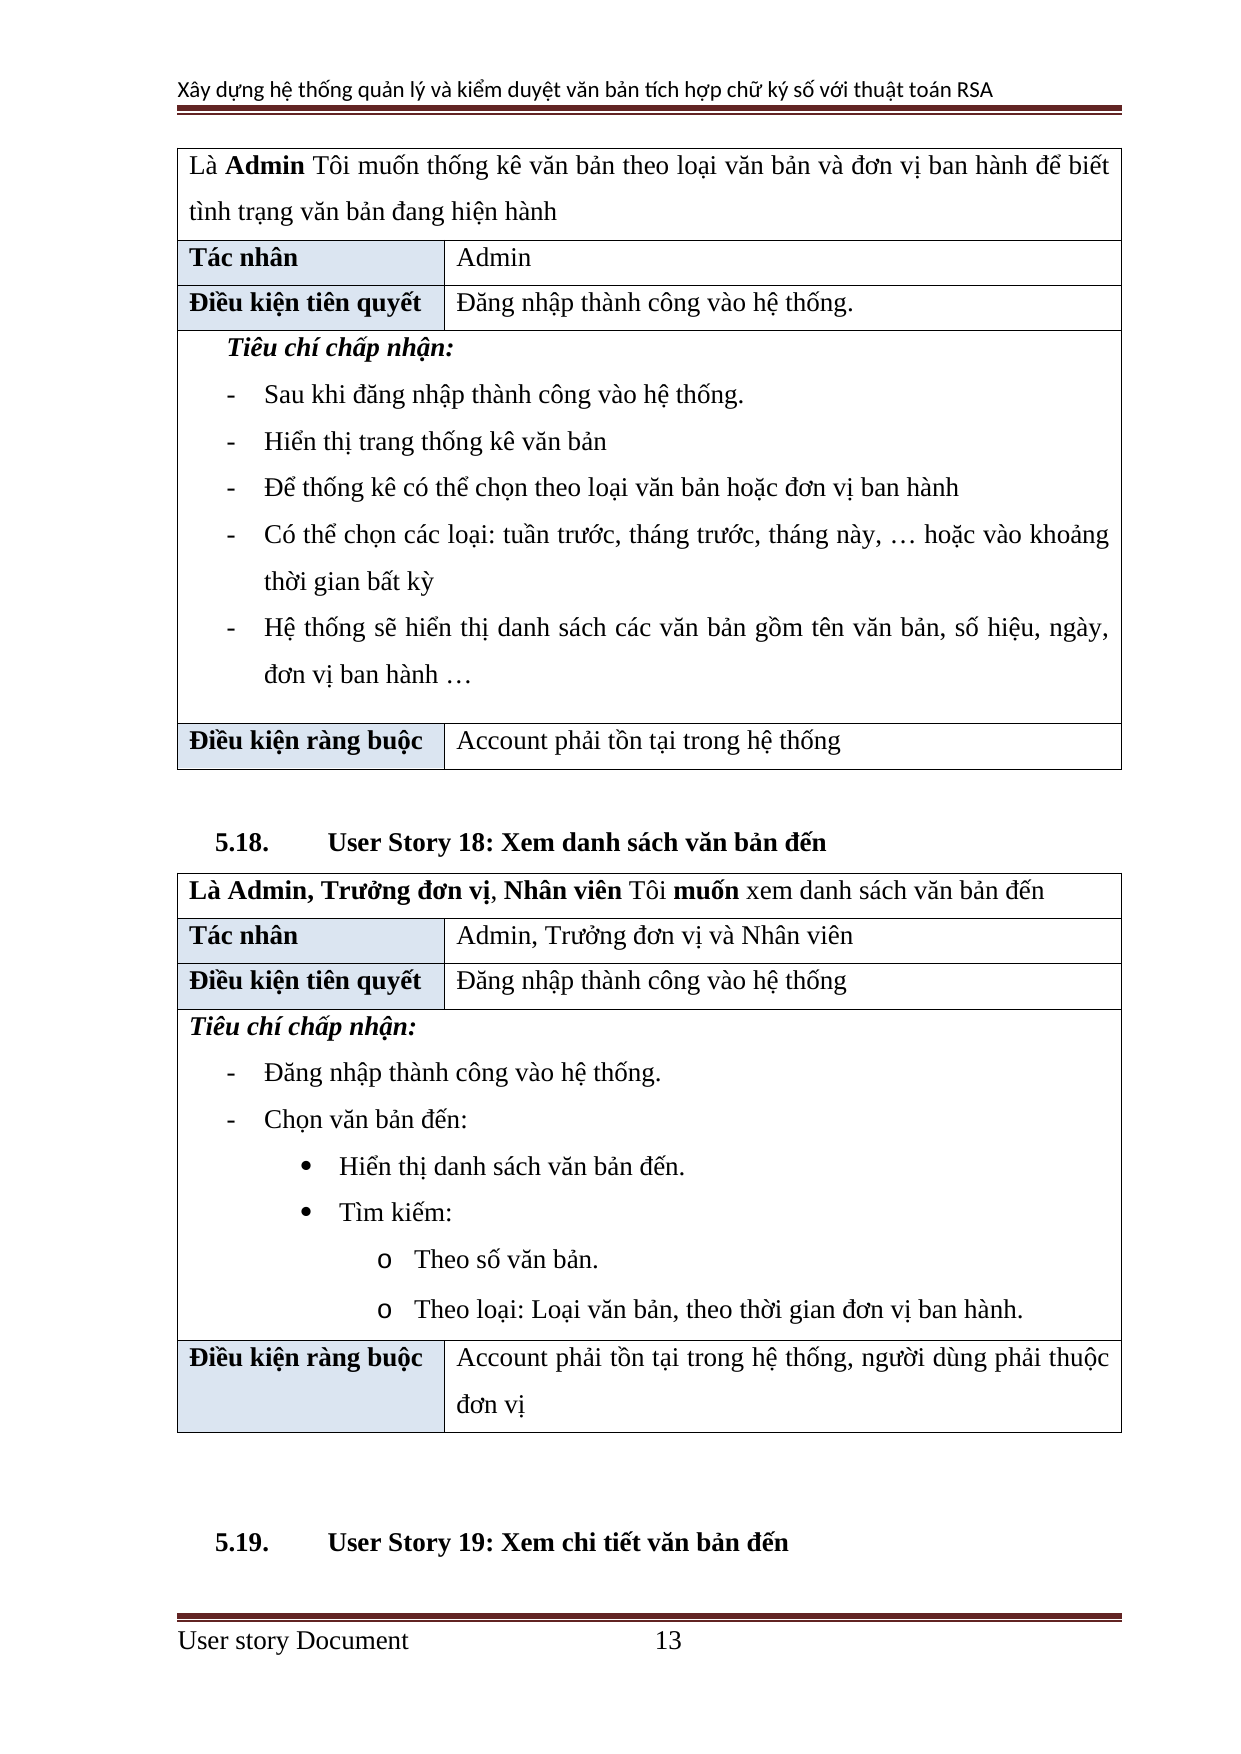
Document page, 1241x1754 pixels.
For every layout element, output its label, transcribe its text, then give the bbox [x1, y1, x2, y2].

table_cell Admin [445, 241, 1121, 285]
table_cell Tác nhân [178, 919, 444, 963]
table_cell Điều kiện tiên quyết [178, 286, 444, 330]
table_cell Tiêu chí chấp nhận: Đăng nhập thành công vào hệ thống. Chọn văn bản đến: Hiển thị danh sách văn bản đến. Tìm kiếm: Theo số văn bản. Theo loại: Loại văn bản, theo thời gian đơn vị ban hành. [178, 1010, 1121, 1340]
table_cell Điều kiện ràng buộc [178, 724, 444, 768]
table_cell Admin, Trưởng đơn vị và Nhân viên [445, 919, 1121, 963]
table_cell Đăng nhập thành công vào hệ thống [445, 964, 1121, 1009]
table_cell Đăng nhập thành công vào hệ thống. [445, 286, 1121, 330]
table_cell Điều kiện ràng buộc [178, 1341, 444, 1432]
table_cell Account phải tồn tại trong hệ thống, người dùng phải thuộc đơn vị [445, 1341, 1121, 1432]
table_cell Điều kiện tiên quyết [178, 964, 444, 1009]
list User Story 18: Xem danh sách văn bản đến [215, 826, 1122, 857]
table_header Là Admin Tôi muốn thống kê văn bản theo loại văn bản và đơn vị ban hành để biết tình trạng văn bản đang hiện hành [178, 149, 1121, 240]
table_cell Tiêu chí chấp nhận: Sau khi đăng nhập thành công vào hệ thống. Hiển thị trang thống kê văn bản Để thống kê có thể chọn theo loại văn bản hoặc đơn vị ban hành Có thể chọn các loại: tuần trước, tháng trước, tháng này, … hoặc vào khoảng thời gian bất kỳ Hệ thống sẽ hiển thị danh sách các văn bản gồm tên văn bản, số hiệu, ngày, đơn vị ban hành … [178, 331, 1121, 723]
table_cell Account phải tồn tại trong hệ thống [445, 724, 1121, 768]
table_header Là Admin, Trưởng đơn vị, Nhân viên Tôi muốn xem danh sách văn bản đến [178, 874, 1121, 918]
list User Story 19: Xem chi tiết văn bản đến [215, 1526, 1122, 1558]
table_cell Tác nhân [178, 241, 444, 285]
